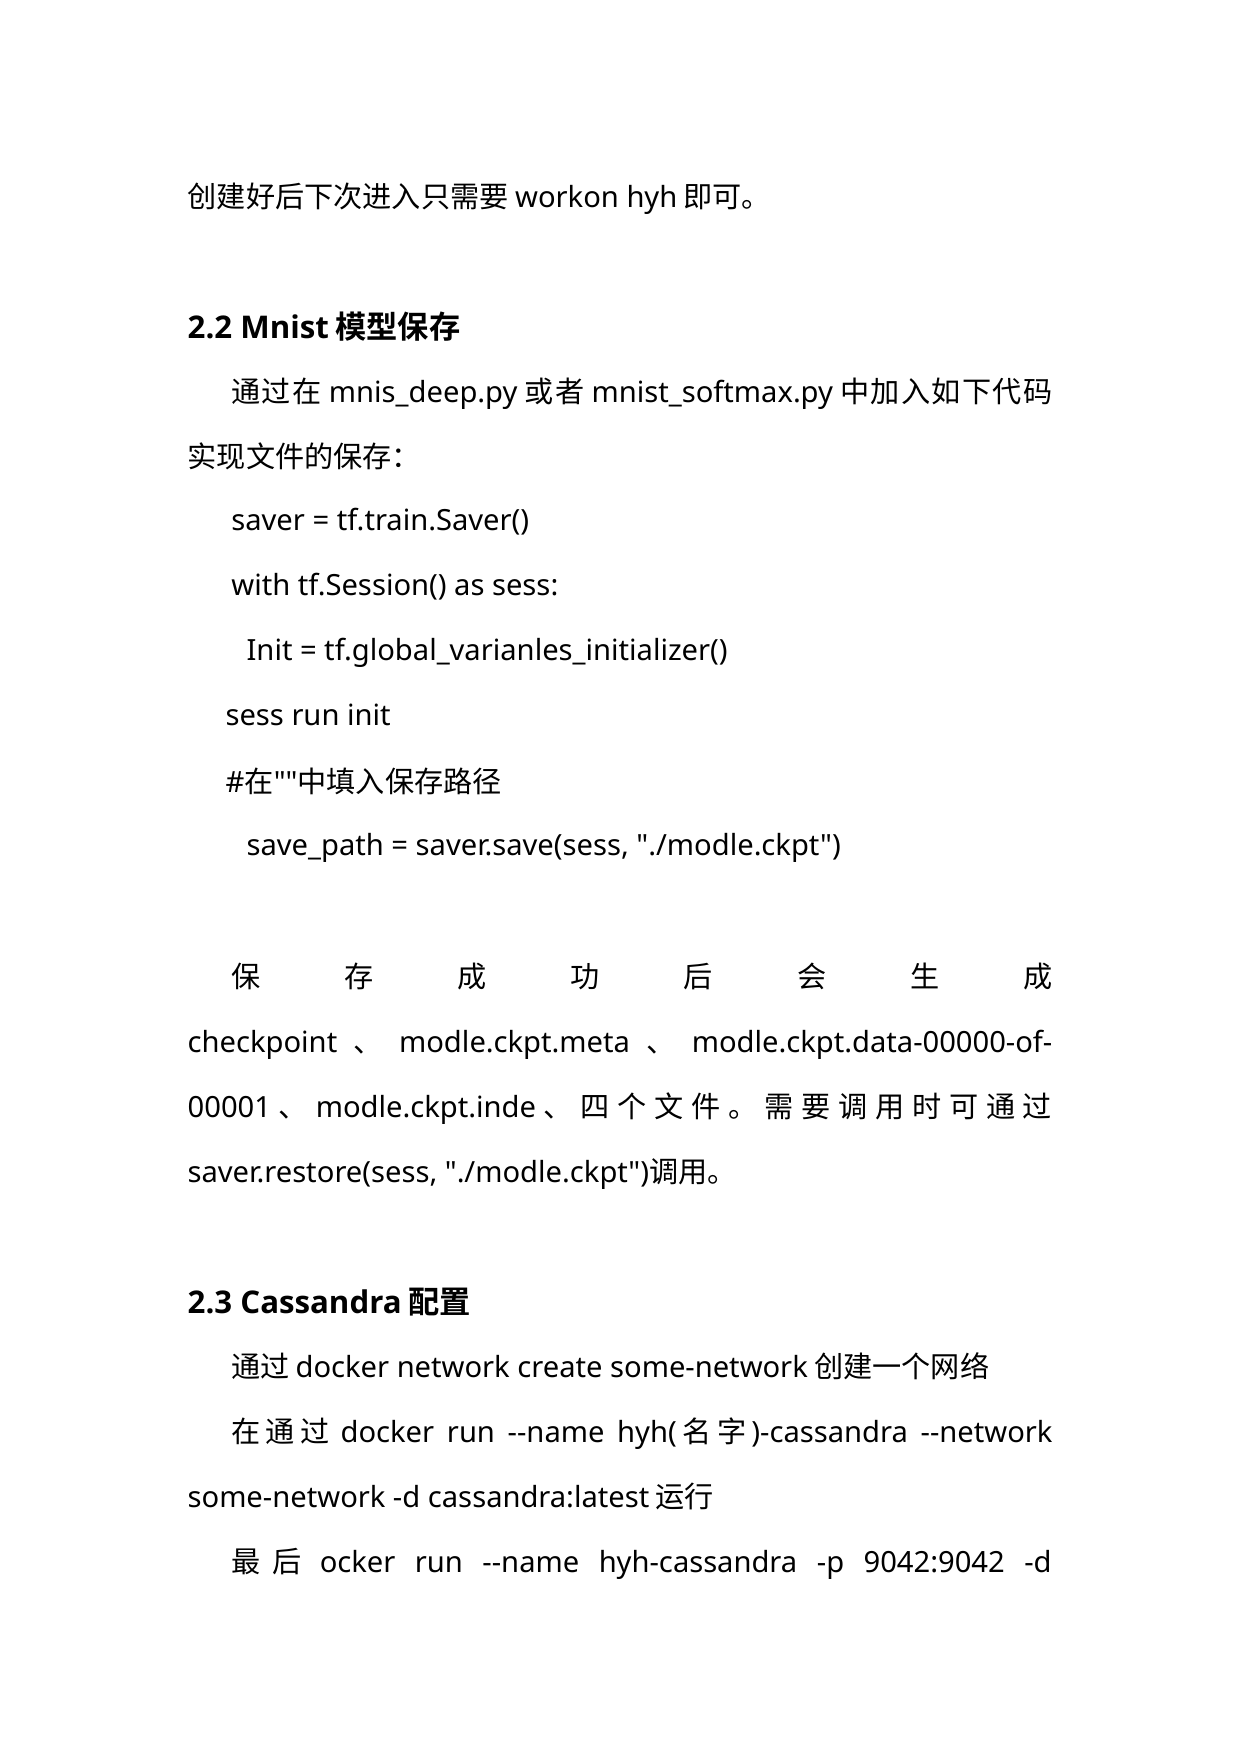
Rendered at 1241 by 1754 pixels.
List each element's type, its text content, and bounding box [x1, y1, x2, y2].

list 保存成功后会生成checkpoint、modle.ckpt.meta、modle.ckpt.data-00000-of-00001、modle.ckpt.inde、四个文件。需要调用时可通过saver.restore(sess, "./modle.ckpt")调用。 [187, 942, 1053, 1202]
list 2.2 Mnist模型保存 [187, 292, 1053, 357]
list 2.3 Cassandra配置 [187, 1267, 1053, 1332]
list save_path = saver.save(sess, "./modle.ckpt") [187, 812, 1053, 877]
list #在""中填入保存路径 [187, 747, 1053, 812]
list 通过在mnis_deep.py或者mnist_softmax.py中加入如下代码实现文件的保存： [187, 357, 1053, 487]
list 通过docker network create some-network创建一个网络 [187, 1332, 1053, 1397]
list with tf.Session() as sess: [187, 552, 1053, 617]
list 最后ocker run --name hyh-cassandra -p 9042:9042 -d cassandra:latest将其映射到9042端口。 [187, 1527, 1053, 1592]
list sess run init [187, 682, 1053, 747]
list saver = tf.train.Saver() [187, 487, 1053, 552]
list 创建好后下次进入只需要 workon hyh即可。 [187, 162, 1053, 227]
list 在通过docker run --name hyh(名字)-cassandra --network some-network -d cassandra:latest运行 [187, 1397, 1053, 1527]
list Init = tf.global_varianles_initializer() [187, 617, 1053, 682]
